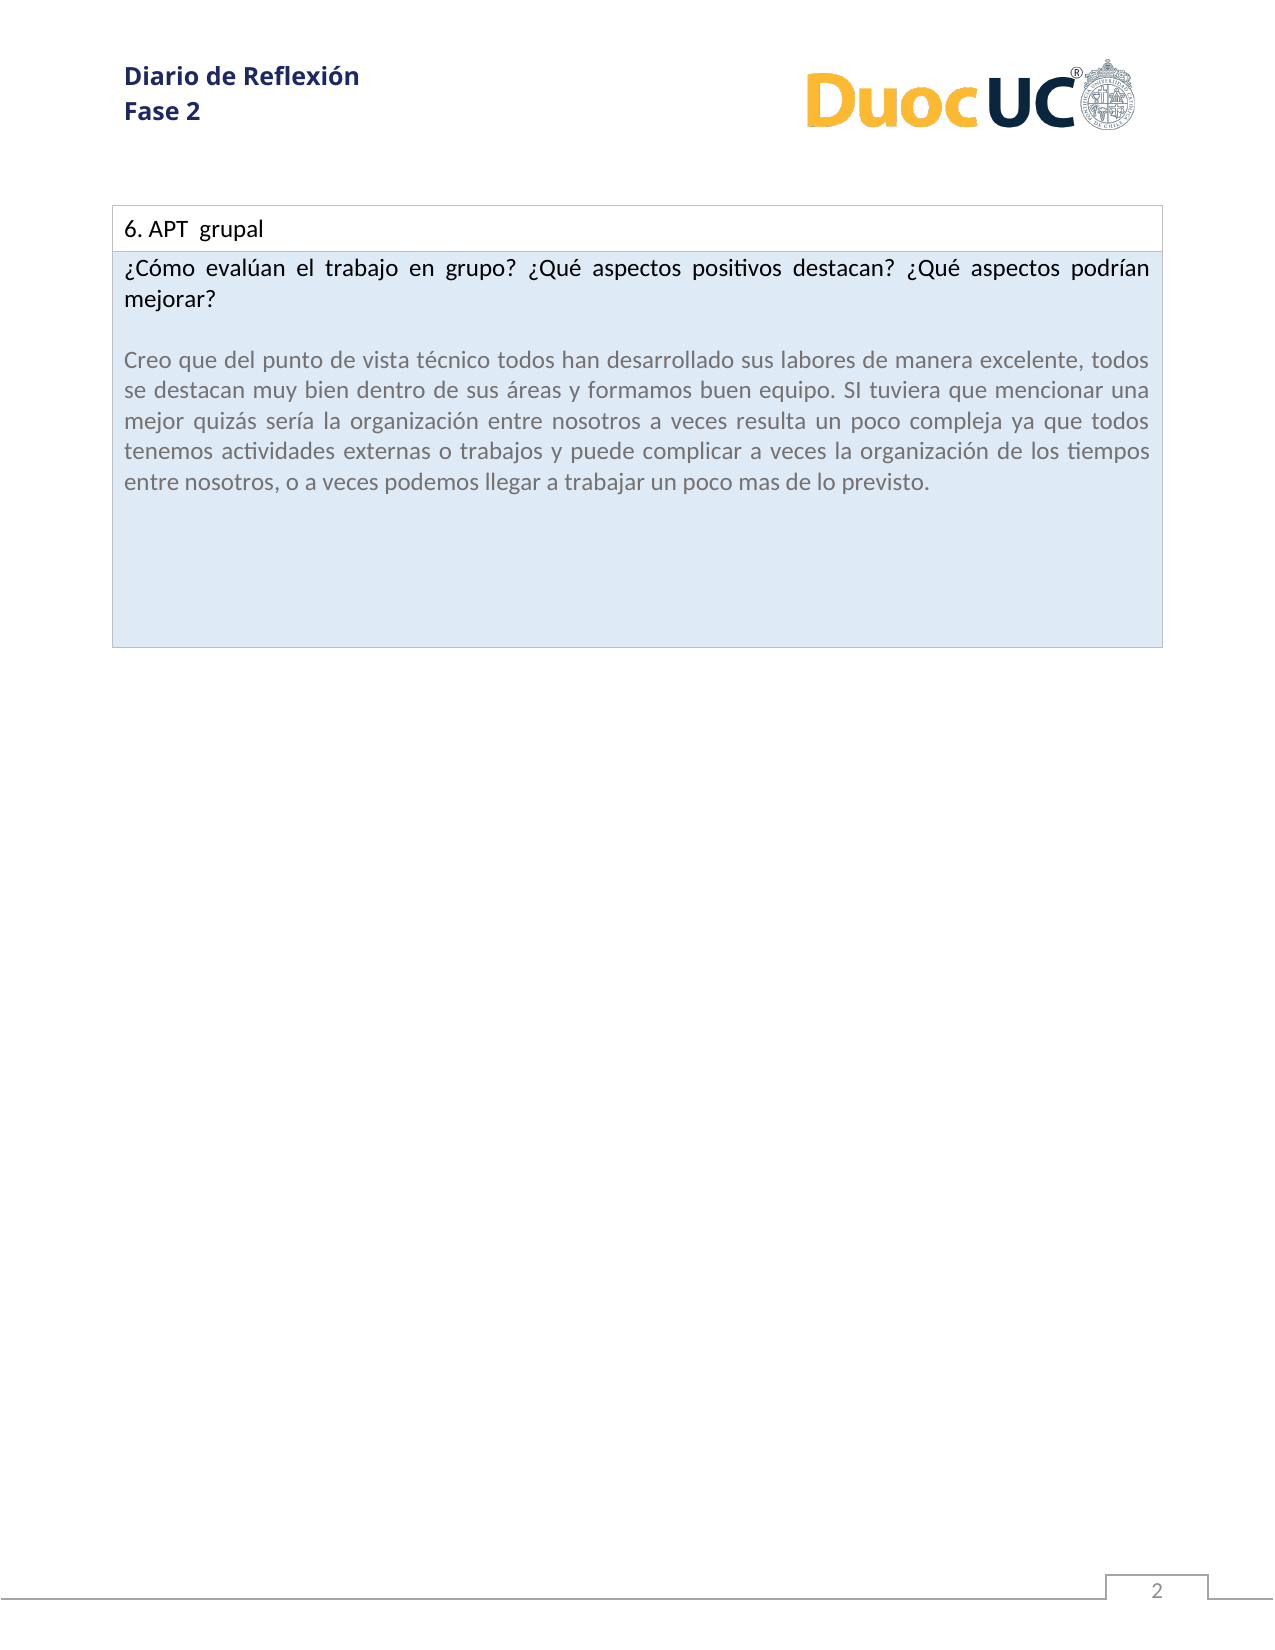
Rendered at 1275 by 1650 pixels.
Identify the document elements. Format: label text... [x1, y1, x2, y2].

table_cell ¿Cómo evalúan el trabajo en grupo? ¿Qué aspectos positivos destacan? ¿Qué aspectos podrían mejorar? Creo que del punto de vista técnico todos han desarrollado sus labores de manera excelente, todos se destacan muy bien dentro de sus áreas y formamos buen equipo. SI tuviera que mencionar una mejor quizás sería la organización entre nosotros a veces resulta un poco compleja ya que todos tenemos actividades externas o trabajos y puede complicar a veces la organización de los tiempos entre nosotros, o a veces podemos llegar a trabajar un poco mas de lo previsto. [113, 252, 1162, 647]
picture [807, 59, 1135, 130]
table_header 6. APT grupal [113, 206, 1162, 251]
